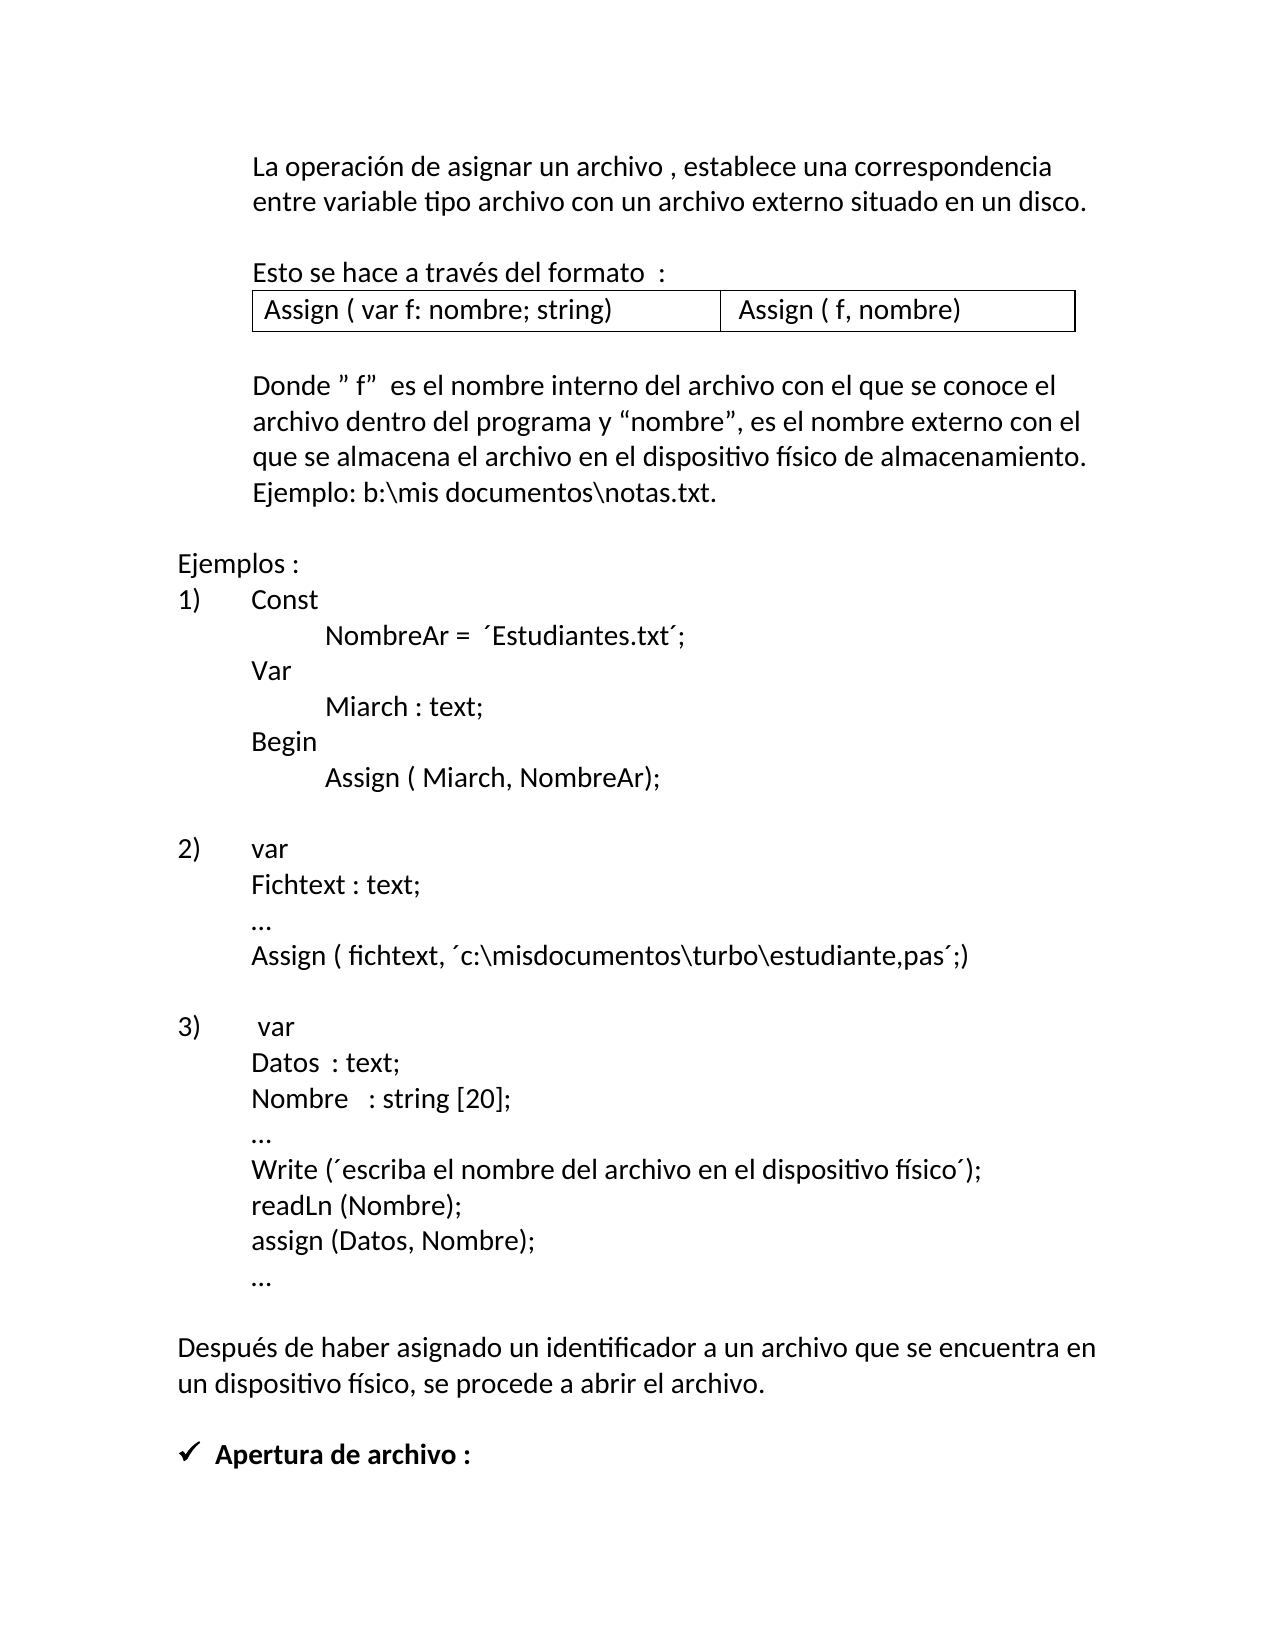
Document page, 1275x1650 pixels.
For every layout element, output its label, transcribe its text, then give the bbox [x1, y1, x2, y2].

text La operación de asignar un archivo , establece una correspondencia entre variable tipo archivo con un archivo externo situado en un disco. [252, 148, 1098, 219]
text Ejemplos : [177, 545, 1098, 581]
text Datos : text; [177, 1044, 1098, 1080]
text Assign ( Miarch, NombreAr); [251, 759, 1098, 795]
text Miarch : text; [251, 688, 1098, 723]
text readLn (Nombre); [177, 1187, 1098, 1222]
text Fichtext : text; [177, 866, 1098, 902]
text Después de haber asignado un identificador a un archivo que se encuentra en un dispositivo físico, se procede a abrir el archivo. [177, 1329, 1098, 1400]
text … [177, 1258, 1098, 1293]
text Assign ( fichtext, ´c:\misdocumentos\turbo\estudiante,pas´;) [177, 937, 1098, 973]
text Var [251, 652, 1098, 688]
table_header Assign ( f, nombre) [721, 291, 1074, 331]
list Apertura de archivo : [177, 1436, 1098, 1472]
text 3) var [177, 1008, 1098, 1044]
text 2) var [177, 830, 1098, 866]
text assign (Datos, Nombre); [177, 1222, 1098, 1258]
text Esto se hace a través del formato : [252, 254, 1098, 290]
table_header Assign ( var f: nombre; string) [253, 291, 720, 331]
text … [177, 1115, 1098, 1151]
text Nombre : string [20]; [177, 1080, 1098, 1115]
text NombreAr = ´Estudiantes.txt´; [251, 617, 1098, 652]
text 1) Const [177, 581, 1098, 617]
text Write (´escriba el nombre del archivo en el dispositivo físico´); [177, 1151, 1098, 1187]
text … [177, 902, 1098, 937]
text Begin [251, 723, 1098, 759]
text Donde ” f” es el nombre interno del archivo con el que se conoce el archivo dentro del programa y “nombre”, es el nombre externo con el que se almacena el archivo en el dispositivo físico de almacenamiento. Ejemplo: b:\mis documentos\notas.txt. [252, 367, 1098, 510]
